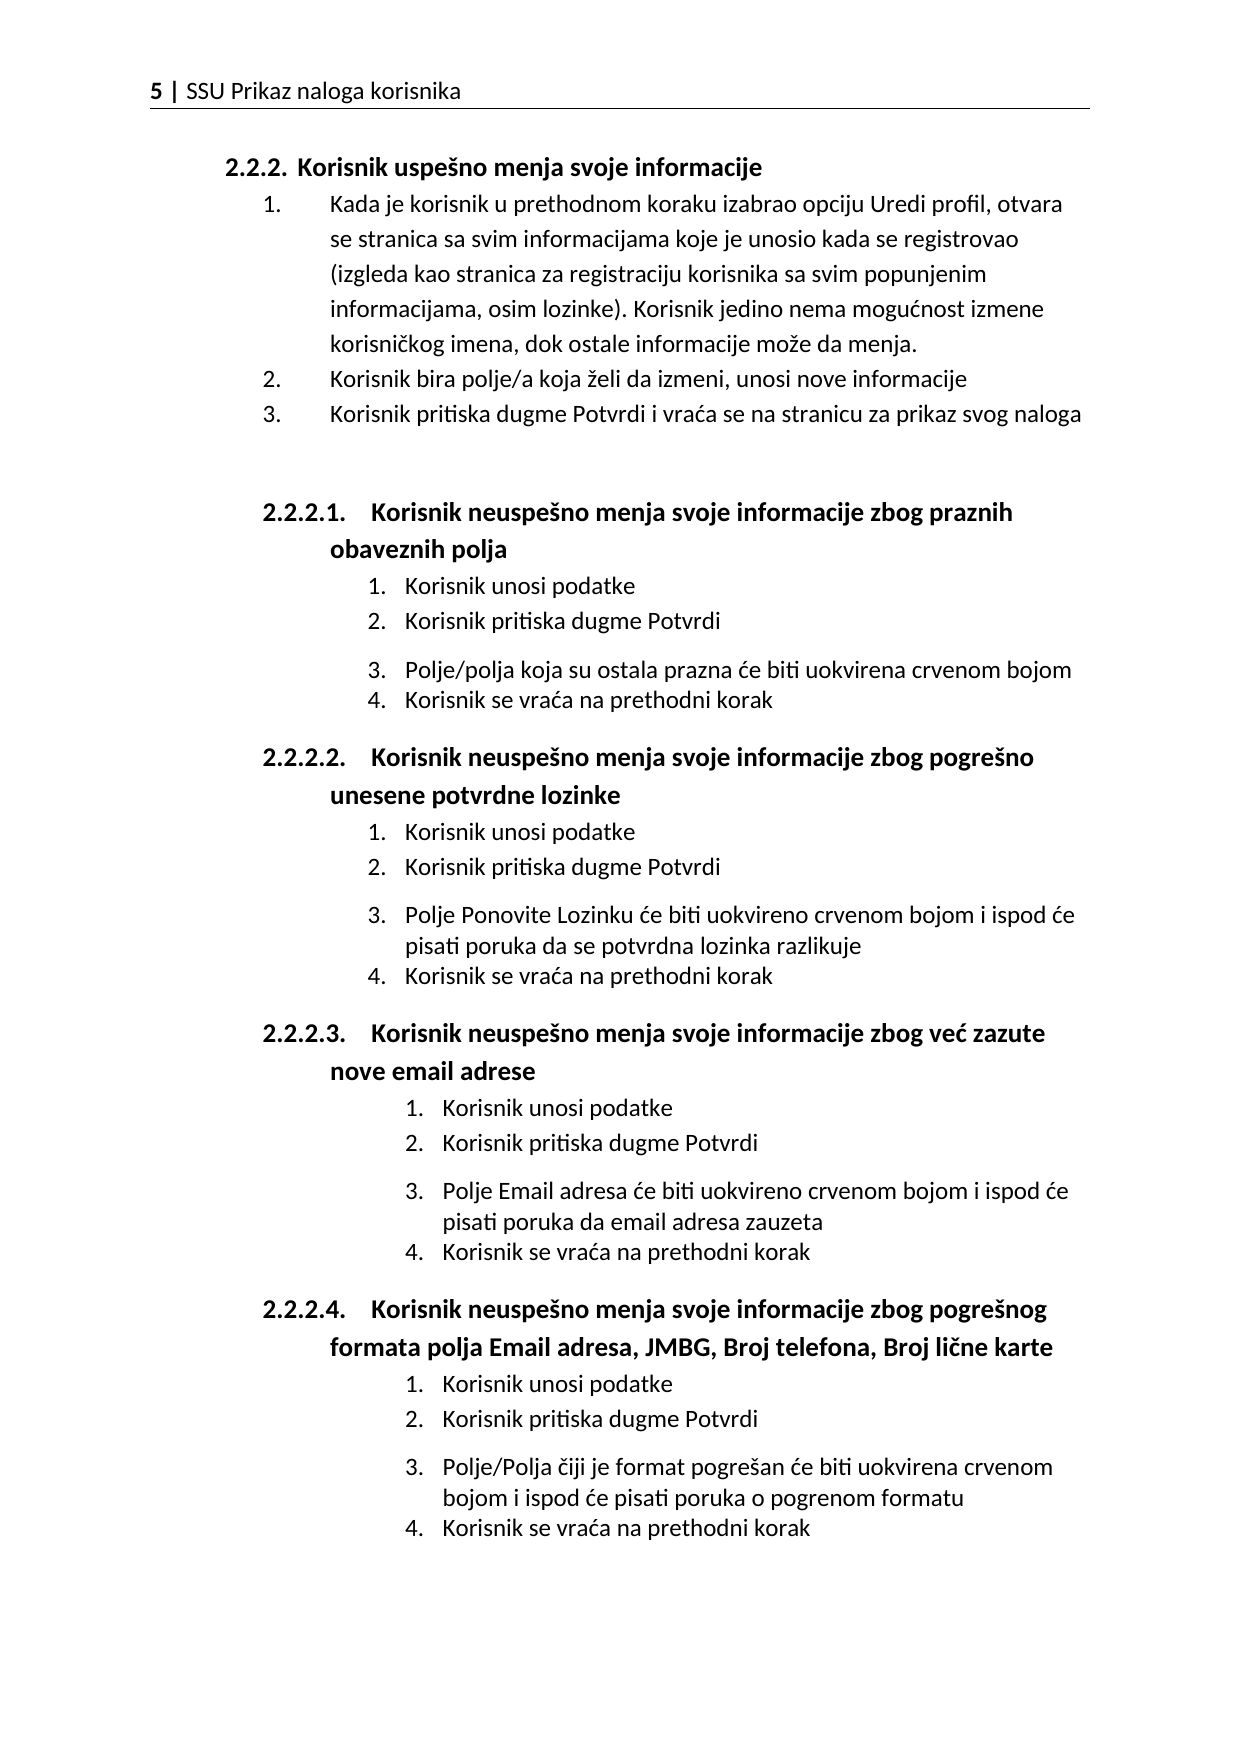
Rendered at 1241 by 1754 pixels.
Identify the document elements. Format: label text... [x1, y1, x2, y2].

list Polje Ponovite Lozinku će biti uokvireno crvenom bojom i ispod će pisati poruka da se potvrdna lozinka razlikuje [367, 899, 1090, 960]
list Korisnik se vraća na prethodni korak [367, 960, 1090, 991]
subtitle Korisnik uspešno menja svoje informacije [225, 150, 1090, 183]
subtitle Korisnik neuspešno menja svoje informacije zbog već zazute nove email adrese [262, 1016, 1090, 1087]
list Korisnik pritiska dugme Potvrdi [367, 606, 1090, 636]
subtitle Korisnik neuspešno menja svoje informacije zbog pogrešnog formata polja Email adresa, JMBG, Broj telefona, Broj lične karte [262, 1292, 1090, 1363]
list Korisnik unosi podatke [367, 571, 1090, 601]
list Korisnik unosi podatke [367, 816, 1090, 847]
list Korisnik se vraća na prethodni korak [367, 684, 1090, 715]
list Polje/polja koja su ostala prazna će biti uokvirena crvenom bojom [367, 654, 1090, 684]
list Korisnik se vraća na prethodni korak [405, 1236, 1090, 1267]
list Korisnik unosi podatke [405, 1368, 1090, 1399]
list Korisnik pritiska dugme Potvrdi [367, 851, 1090, 882]
list Korisnik pritiska dugme Potvrdi [405, 1403, 1090, 1434]
list Kada je korisnik u prethodnom koraku izabrao opciju Uredi profil, otvara se stranica sa svim informacijama koje je unosio kada se registrovao (izgleda kao stranica za registraciju korisnika sa svim popunjenim informacijama, osim lozinke). Korisnik jedino nema mogućnost izmene korisničkog imena, dok ostale informacije može da menja. [262, 188, 1090, 358]
list Korisnik se vraća na prethodni korak [405, 1512, 1090, 1543]
list Korisnik bira polje/a koja želi da izmeni, unosi nove informacije [262, 363, 1090, 393]
subtitle Korisnik neuspešno menja svoje informacije zbog praznih obaveznih polja [262, 495, 1090, 566]
list Polje Email adresa će biti uokvireno crvenom bojom i ispod će pisati poruka da email adresa zauzeta [405, 1175, 1090, 1236]
list Polje/Polja čiji je format pogrešan će biti uokvirena crvenom bojom i ispod će pisati poruka o pogrenom formatu [405, 1451, 1090, 1512]
list Korisnik pritiska dugme Potvrdi [405, 1127, 1090, 1158]
subtitle Korisnik neuspešno menja svoje informacije zbog pogrešno unesene potvrdne lozinke [262, 740, 1090, 811]
list Korisnik unosi podatke [405, 1092, 1090, 1123]
list Korisnik pritiska dugme Potvrdi i vraća se na stranicu za prikaz svog naloga [262, 398, 1090, 428]
